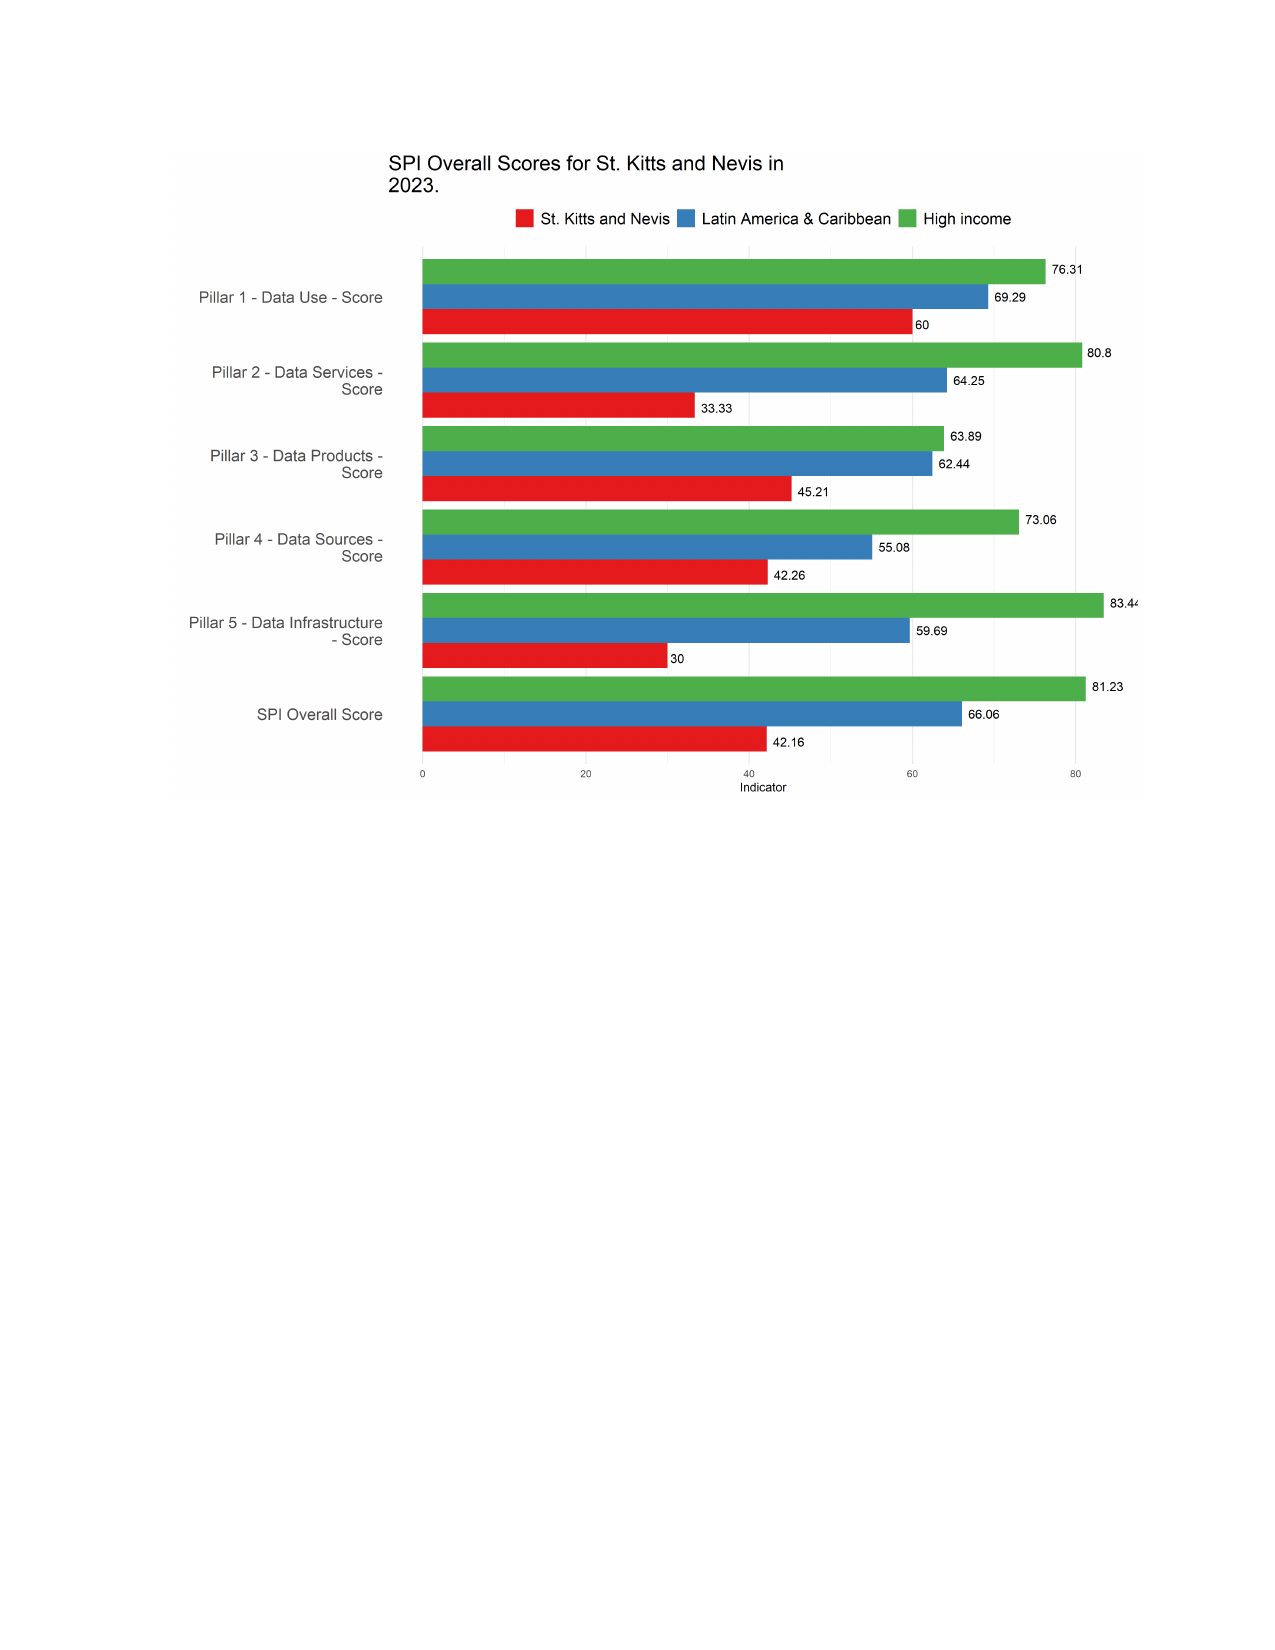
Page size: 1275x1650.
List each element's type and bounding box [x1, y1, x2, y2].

picture [168, 150, 1144, 800]
